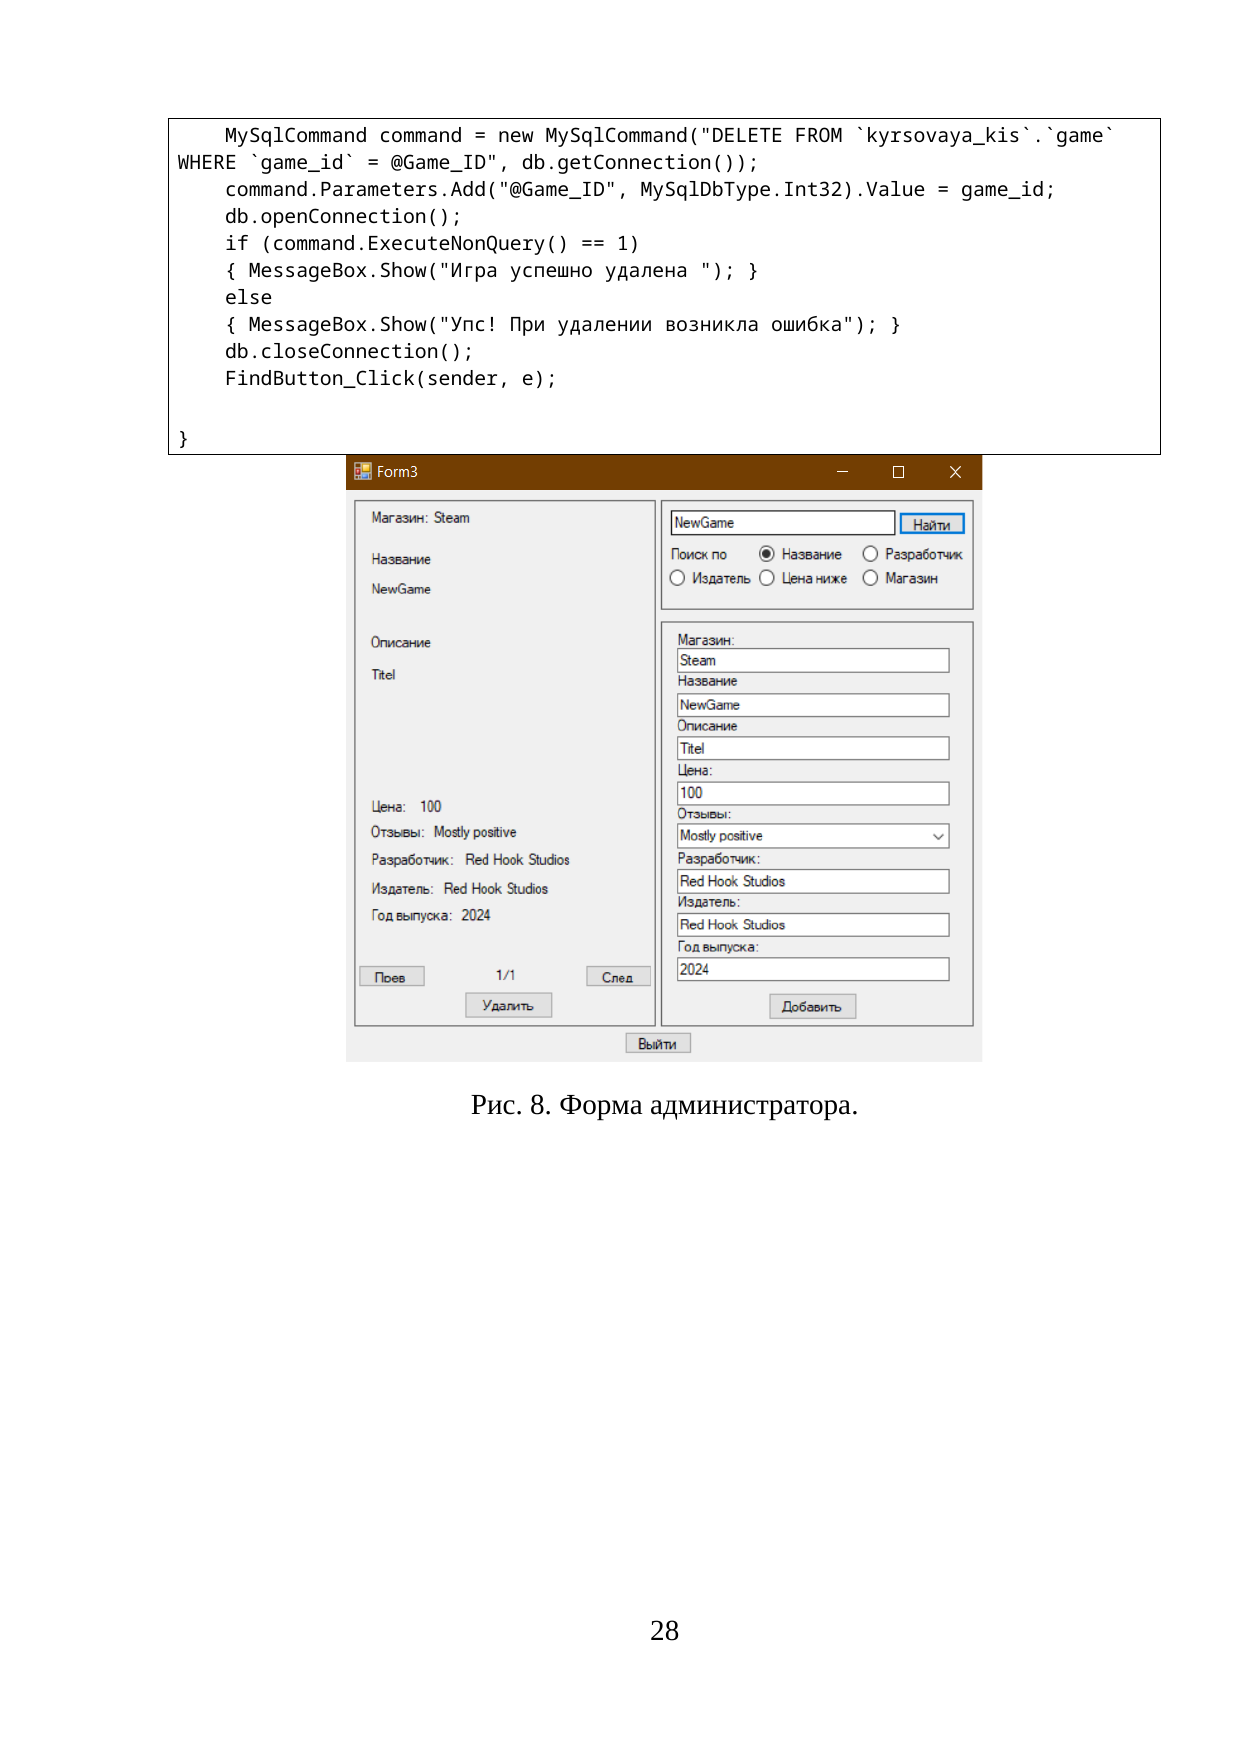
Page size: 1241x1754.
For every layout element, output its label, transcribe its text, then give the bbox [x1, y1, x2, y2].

text { MessageBox.Show("Игра успешно удалена "); } [177, 256, 1152, 283]
text FindButton_Click(sender, e); [177, 364, 1152, 391]
text Рис. 8. Форма администратора. [177, 1087, 1152, 1121]
text MySqlCommand command = new MySqlCommand("DELETE FROM `kyrsovaya_kis`.`game` WHERE `game_id` = @Game_ID", db.getConnection()); [169, 119, 1160, 175]
text else [177, 283, 1152, 310]
text if (command.ExecuteNonQuery() == 1) [177, 229, 1152, 256]
text command.Parameters.Add("@Game_ID", MySqlDbType.Int32).Value = game_id; [177, 175, 1152, 202]
picture [346, 455, 983, 1062]
text db.openConnection(); [177, 202, 1152, 229]
text } [169, 421, 1160, 454]
text db.closeConnection(); [177, 337, 1152, 364]
text { MessageBox.Show("Упс! При удалении возникла ошибка"); } [177, 310, 1152, 337]
